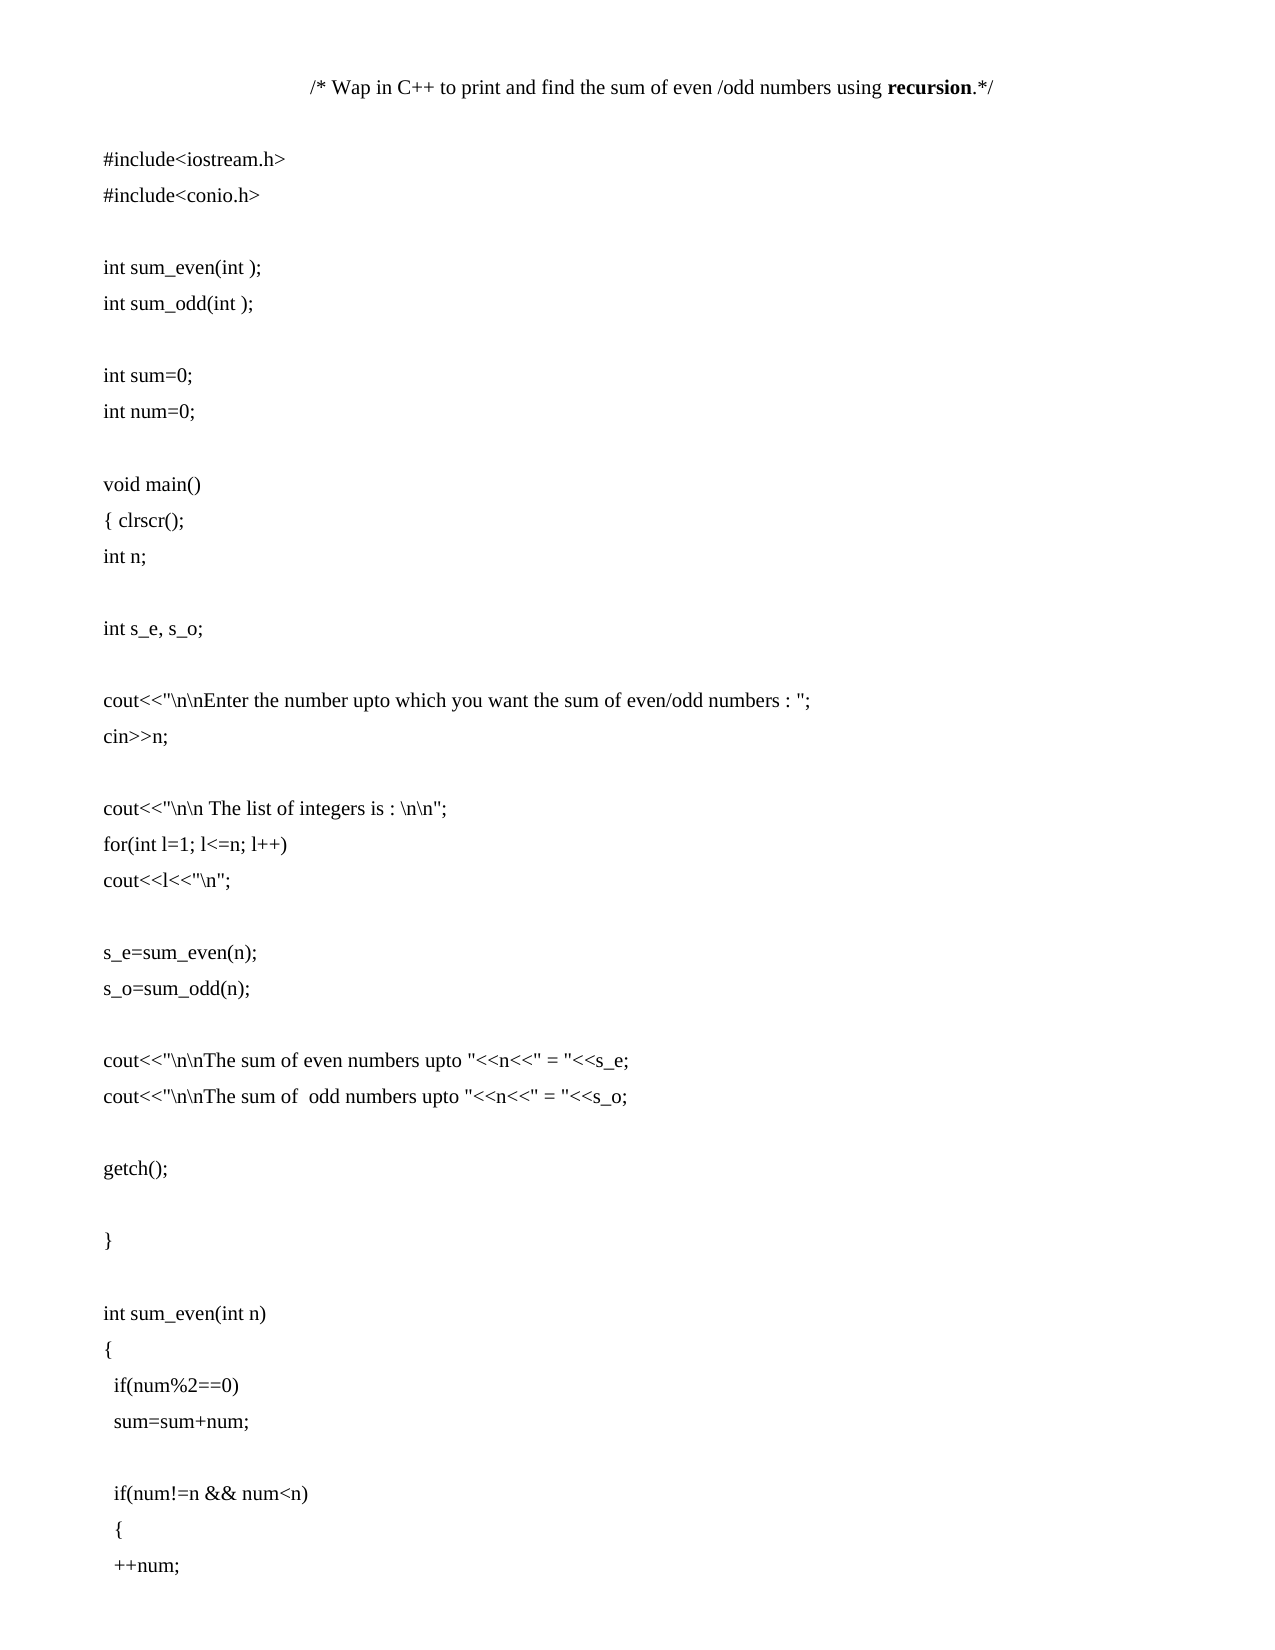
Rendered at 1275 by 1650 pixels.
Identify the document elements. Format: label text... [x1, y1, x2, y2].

text s_o=sum_odd(n); [103, 976, 1200, 1000]
text getch(); [103, 1156, 1200, 1180]
text #include<conio.h> [103, 183, 1200, 207]
text #include<iostream.h> [103, 147, 1200, 171]
text { clrscr(); [103, 507, 1200, 532]
text { [103, 1517, 1200, 1541]
text int num=0; [103, 399, 1200, 423]
text cout<<l<<"\n"; [103, 868, 1200, 892]
text s_e=sum_even(n); [103, 940, 1200, 964]
text int sum_even(int ); [103, 255, 1200, 279]
text /* Wap in C++ to print and find the sum of even /odd numbers using recursion.*/ [103, 75, 1200, 99]
text int sum=0; [103, 363, 1200, 387]
text } [103, 1228, 1200, 1252]
text if(num%2==0) [103, 1372, 1200, 1397]
text cout<<"\n\nEnter the number upto which you want the sum of even/odd numbers : "; [103, 688, 1200, 712]
text int s_e, s_o; [103, 616, 1200, 640]
text { [103, 1336, 1200, 1361]
text cout<<"\n\nThe sum of odd numbers upto "<<n<<" = "<<s_o; [103, 1084, 1200, 1108]
text cout<<"\n\n The list of integers is : \n\n"; [103, 796, 1200, 820]
text int n; [103, 543, 1200, 568]
text ++num; [103, 1553, 1200, 1577]
text int sum_odd(int ); [103, 291, 1200, 315]
text int sum_even(int n) [103, 1300, 1200, 1324]
text cin>>n; [103, 724, 1200, 748]
text if(num!=n && num<n) [103, 1481, 1200, 1505]
text for(int l=1; l<=n; l++) [103, 832, 1200, 856]
text sum=sum+num; [103, 1408, 1200, 1433]
text void main() [103, 471, 1200, 496]
text cout<<"\n\nThe sum of even numbers upto "<<n<<" = "<<s_e; [103, 1048, 1200, 1072]
